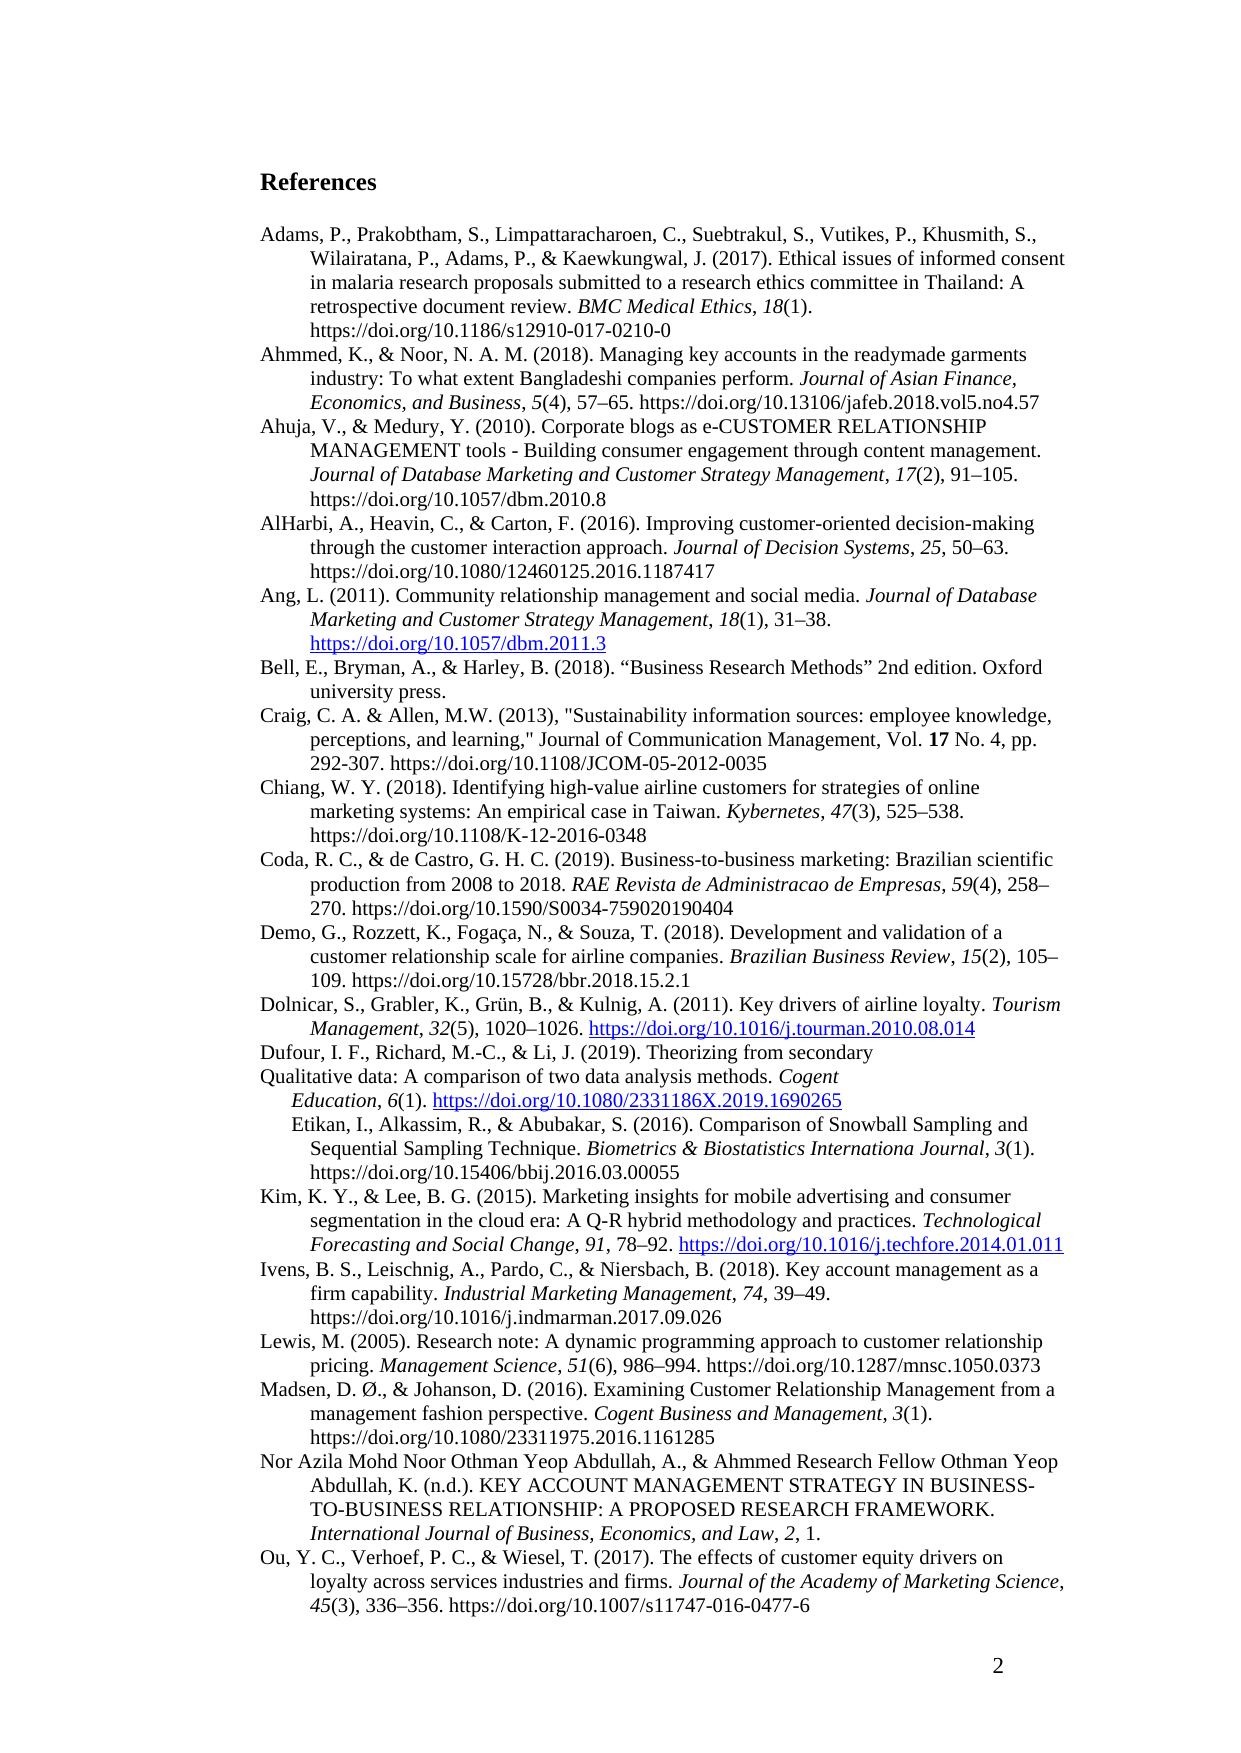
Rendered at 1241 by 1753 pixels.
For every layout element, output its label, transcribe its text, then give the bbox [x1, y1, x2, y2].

text AlHarbi, A., Heavin, C., & Carton, F. (2016). Improving customer-oriented decision-making through the customer interaction approach. Journal of Decision Systems, 25, 50–63. https://doi.org/10.1080/12460125.2016.1187417 [260, 511, 1065, 583]
text Dolnicar, S., Grabler, K., Grün, B., & Kulnig, A. (2011). Key drivers of airline loyalty. Tourism Management, 32(5), 1020–1026. https://doi.org/10.1016/j.tourman.2010.08.014 [260, 992, 1065, 1040]
text Madsen, D. Ø., & Johanson, D. (2016). Examining Customer Relationship Management from a management fashion perspective. Cogent Business and Management, 3(1). https://doi.org/10.1080/23311975.2016.1161285 [260, 1377, 1065, 1449]
text Etikan, I., Alkassim, R., & Abubakar, S. (2016). Comparison of Snowball Sampling and Sequential Sampling Technique. Biometrics & Biostatistics Internationa Journal, 3(1). https://doi.org/10.15406/bbij.2016.03.00055 [291, 1112, 1065, 1184]
text Bell, E., Bryman, A., & Harley, B. (2018). “Business Research Methods” 2nd edition. Oxford university press. [260, 655, 1065, 703]
text Qualitative data: A comparison of two data analysis methods. Cogent [260, 1064, 1065, 1088]
text Craig, C. A. & Allen, M.W. (2013), "Sustainability information sources: employee knowledge, perceptions, and learning," Journal of Communication Management, Vol. 17 No. 4, pp. 292-307. https://doi.org/10.1108/JCOM-05-2012-0035 [260, 703, 1065, 775]
text Kim, K. Y., & Lee, B. G. (2015). Marketing insights for mobile advertising and consumer segmentation in the cloud era: A Q-R hybrid methodology and practices. Technological Forecasting and Social Change, 91, 78–92. https://doi.org/10.1016/j.techfore.2014.01.011 [260, 1184, 1065, 1256]
text Coda, R. C., & de Castro, G. H. C. (2019). Business-to-business marketing: Brazilian scientific production from 2008 to 2018. RAE Revista de Administracao de Empresas, 59(4), 258–270. https://doi.org/10.1590/S0034-759020190404 [260, 847, 1065, 919]
text Ahuja, V., & Medury, Y. (2010). Corporate blogs as e-CUSTOMER RELATIONSHIP MANAGEMENT tools - Building consumer engagement through content management. Journal of Database Marketing and Customer Strategy Management, 17(2), 91–105. https://doi.org/10.1057/dbm.2010.8 [260, 414, 1065, 511]
text Ou, Y. C., Verhoef, P. C., & Wiesel, T. (2017). The effects of customer equity drivers on loyalty across services industries and firms. Journal of the Academy of Marketing Science, 45(3), 336–356. https://doi.org/10.1007/s11747-016-0477-6 [260, 1545, 1065, 1617]
subtitle References [260, 167, 1065, 195]
text Nor Azila Mohd Noor Othman Yeop Abdullah, A., & Ahmmed Research Fellow Othman Yeop Abdullah, K. (n.d.). KEY ACCOUNT MANAGEMENT STRATEGY IN BUSINESS-TO-BUSINESS RELATIONSHIP: A PROPOSED RESEARCH FRAMEWORK. International Journal of Business, Economics, and Law, 2, 1. [260, 1449, 1065, 1545]
text Demo, G., Rozzett, K., Fogaça, N., & Souza, T. (2018). Development and validation of a customer relationship scale for airline companies. Brazilian Business Review, 15(2), 105–109. https://doi.org/10.15728/bbr.2018.15.2.1 [260, 919, 1065, 992]
text Dufour, I. F., Richard, M.-C., & Li, J. (2019). Theorizing from secondary [260, 1040, 1065, 1064]
text Chiang, W. Y. (2018). Identifying high-value airline customers for strategies of online marketing systems: An empirical case in Taiwan. Kybernetes, 47(3), 525–538. https://doi.org/10.1108/K-12-2016-0348 [260, 775, 1065, 847]
text Ahmmed, K., & Noor, N. A. M. (2018). Managing key accounts in the readymade garments industry: To what extent Bangladeshi companies perform. Journal of Asian Finance, Economics, and Business, 5(4), 57–65. https://doi.org/10.13106/jafeb.2018.vol5.no4.57 [260, 342, 1065, 414]
text Ang, L. (2011). Community relationship management and social media. Journal of Database Marketing and Customer Strategy Management, 18(1), 31–38. https://doi.org/10.1057/dbm.2011.3 [260, 583, 1065, 655]
text Ivens, B. S., Leischnig, A., Pardo, C., & Niersbach, B. (2018). Key account management as a firm capability. Industrial Marketing Management, 74, 39–49. https://doi.org/10.1016/j.indmarman.2017.09.026 [260, 1256, 1065, 1329]
text Lewis, M. (2005). Research note: A dynamic programming approach to customer relationship pricing. Management Science, 51(6), 986–994. https://doi.org/10.1287/mnsc.1050.0373 [260, 1329, 1065, 1377]
text Adams, P., Prakobtham, S., Limpattaracharoen, C., Suebtrakul, S., Vutikes, P., Khusmith, S., Wilairatana, P., Adams, P., & Kaewkungwal, J. (2017). Ethical issues of informed consent in malaria research proposals submitted to a research ethics committee in Thailand: A retrospective document review. BMC Medical Ethics, 18(1). https://doi.org/10.1186/s12910-017-0210-0 [260, 222, 1065, 342]
text Education, 6(1). https://doi.org/10.1080/2331186X.2019.1690265 [291, 1088, 1065, 1112]
